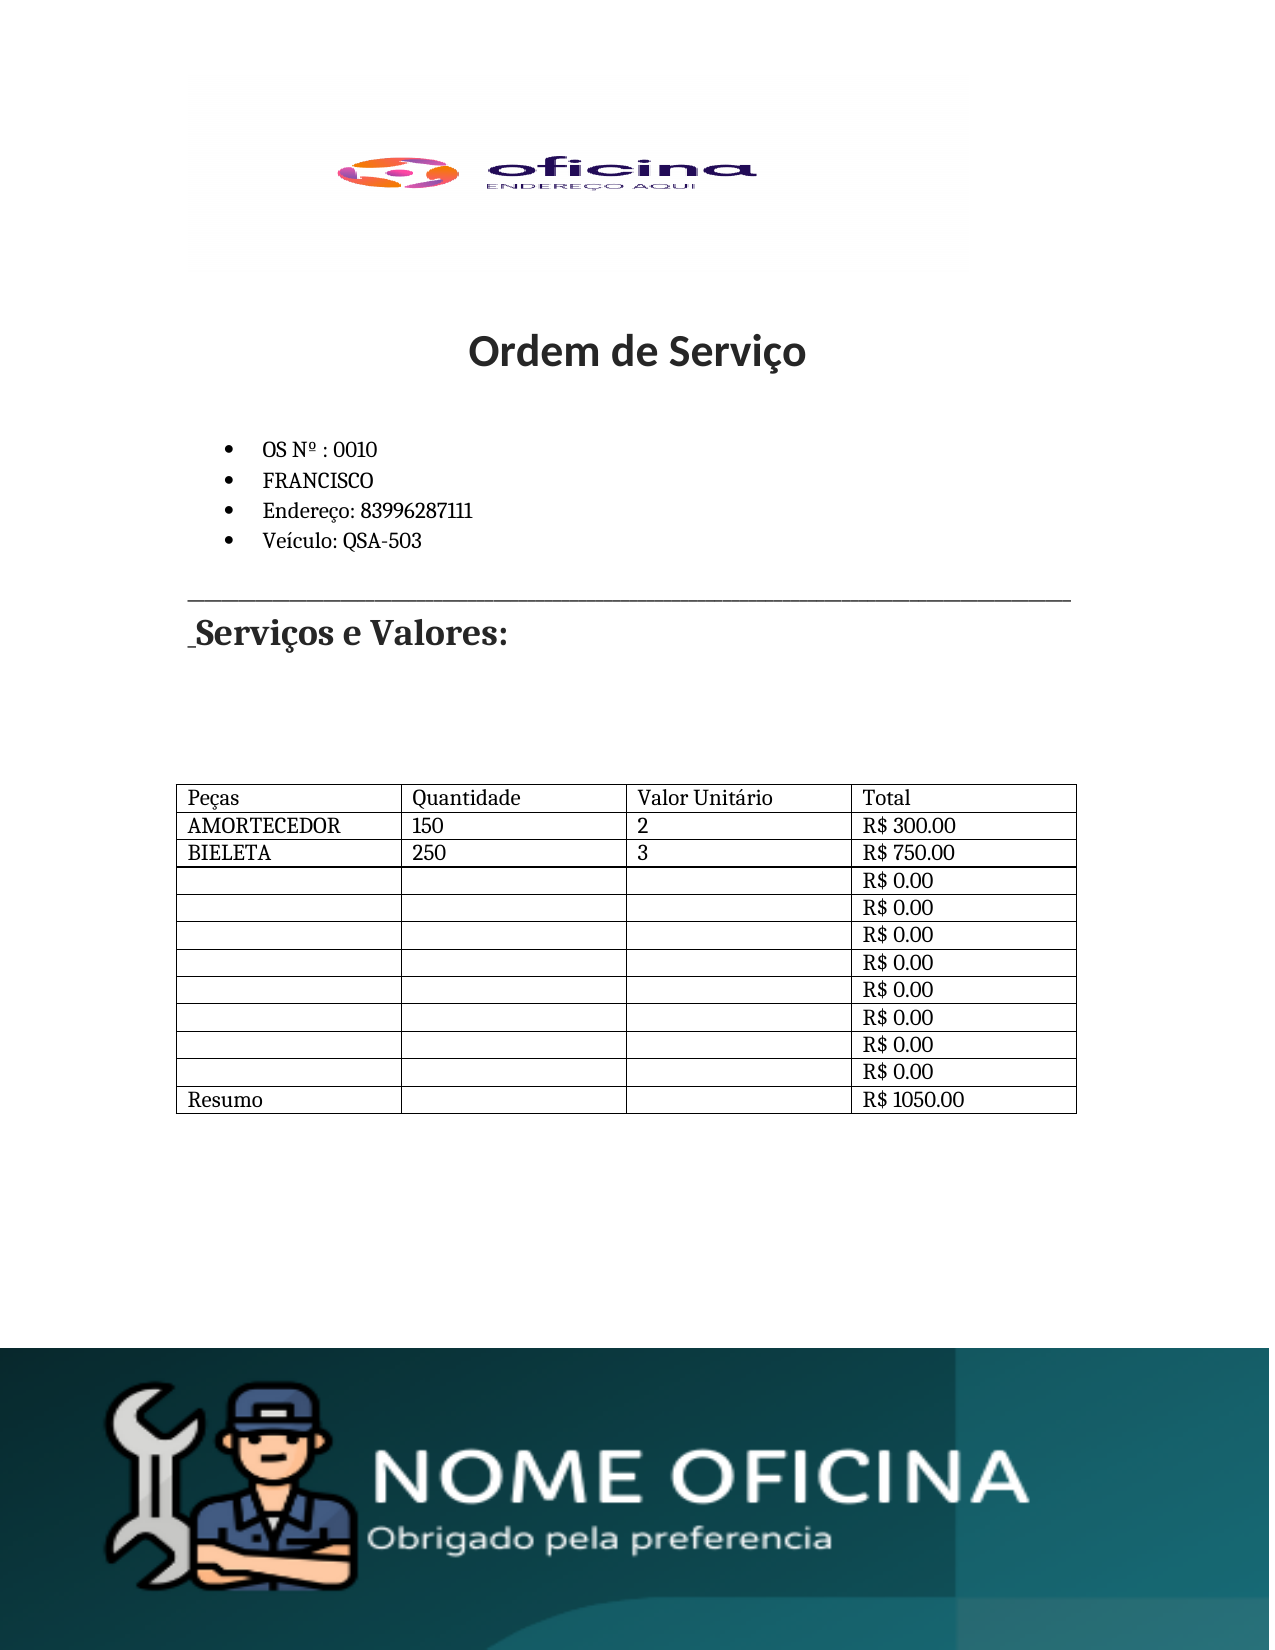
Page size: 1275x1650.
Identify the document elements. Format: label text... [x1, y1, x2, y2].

table_header Peças [177, 785, 401, 812]
table_cell 150 [402, 813, 626, 839]
table_header Quantidade [402, 785, 626, 812]
table_cell 250 [402, 840, 626, 866]
table_cell [177, 950, 401, 976]
table_cell [402, 1032, 626, 1058]
picture [0, 1348, 1269, 1650]
table_cell R$ 0.00 [852, 1004, 1076, 1031]
table_cell [627, 1032, 851, 1058]
table_cell [627, 977, 851, 1003]
table_cell [627, 895, 851, 921]
table_cell R$ 0.00 [852, 1032, 1076, 1058]
table_cell [402, 1059, 626, 1086]
table_cell BIELETA [177, 840, 401, 866]
table_cell [402, 1004, 626, 1031]
list Endereço: 83996287111 [225, 498, 1087, 524]
table_cell [177, 1032, 401, 1058]
picture [187, 75, 969, 272]
text _________________________________________________________________________________________________________Serviços e Valores: [187, 579, 1087, 655]
table_cell R$ 0.00 [852, 868, 1076, 894]
table_cell [177, 977, 401, 1003]
table_cell R$ 0.00 [852, 1059, 1076, 1086]
table_cell AMORTECEDOR [177, 813, 401, 839]
table_cell Resumo [177, 1087, 401, 1113]
table_cell [627, 1004, 851, 1031]
table_cell 2 [627, 813, 851, 839]
table_cell [627, 868, 851, 894]
table_cell [177, 868, 401, 894]
table_cell R$ 0.00 [852, 922, 1076, 948]
table_cell [627, 922, 851, 948]
table_cell [627, 1087, 851, 1113]
table_cell [627, 1059, 851, 1086]
table_cell [402, 950, 626, 976]
table_cell [177, 895, 401, 921]
table_cell R$ 300.00 [852, 813, 1076, 839]
table_header Valor Unitário [627, 785, 851, 812]
table_cell R$ 0.00 [852, 950, 1076, 976]
list Veículo: QSA-503 [225, 528, 1087, 554]
subtitle Ordem de Serviço [187, 322, 1087, 378]
table_cell [402, 922, 626, 948]
table_cell [402, 977, 626, 1003]
table_cell [402, 1087, 626, 1113]
table_cell R$ 1050.00 [852, 1087, 1076, 1113]
table_cell [627, 950, 851, 976]
table_cell R$ 0.00 [852, 977, 1076, 1003]
table_cell [177, 922, 401, 948]
table_header Total [852, 785, 1076, 812]
list FRANCISCO [225, 467, 1087, 494]
table_cell [177, 1004, 401, 1031]
table_cell [177, 1059, 401, 1086]
list OS Nº : 0010 [225, 437, 1087, 463]
table_cell 3 [627, 840, 851, 866]
table_cell R$ 0.00 [852, 895, 1076, 921]
table_cell R$ 750.00 [852, 840, 1076, 866]
table_cell [402, 868, 626, 894]
table_cell [402, 895, 626, 921]
